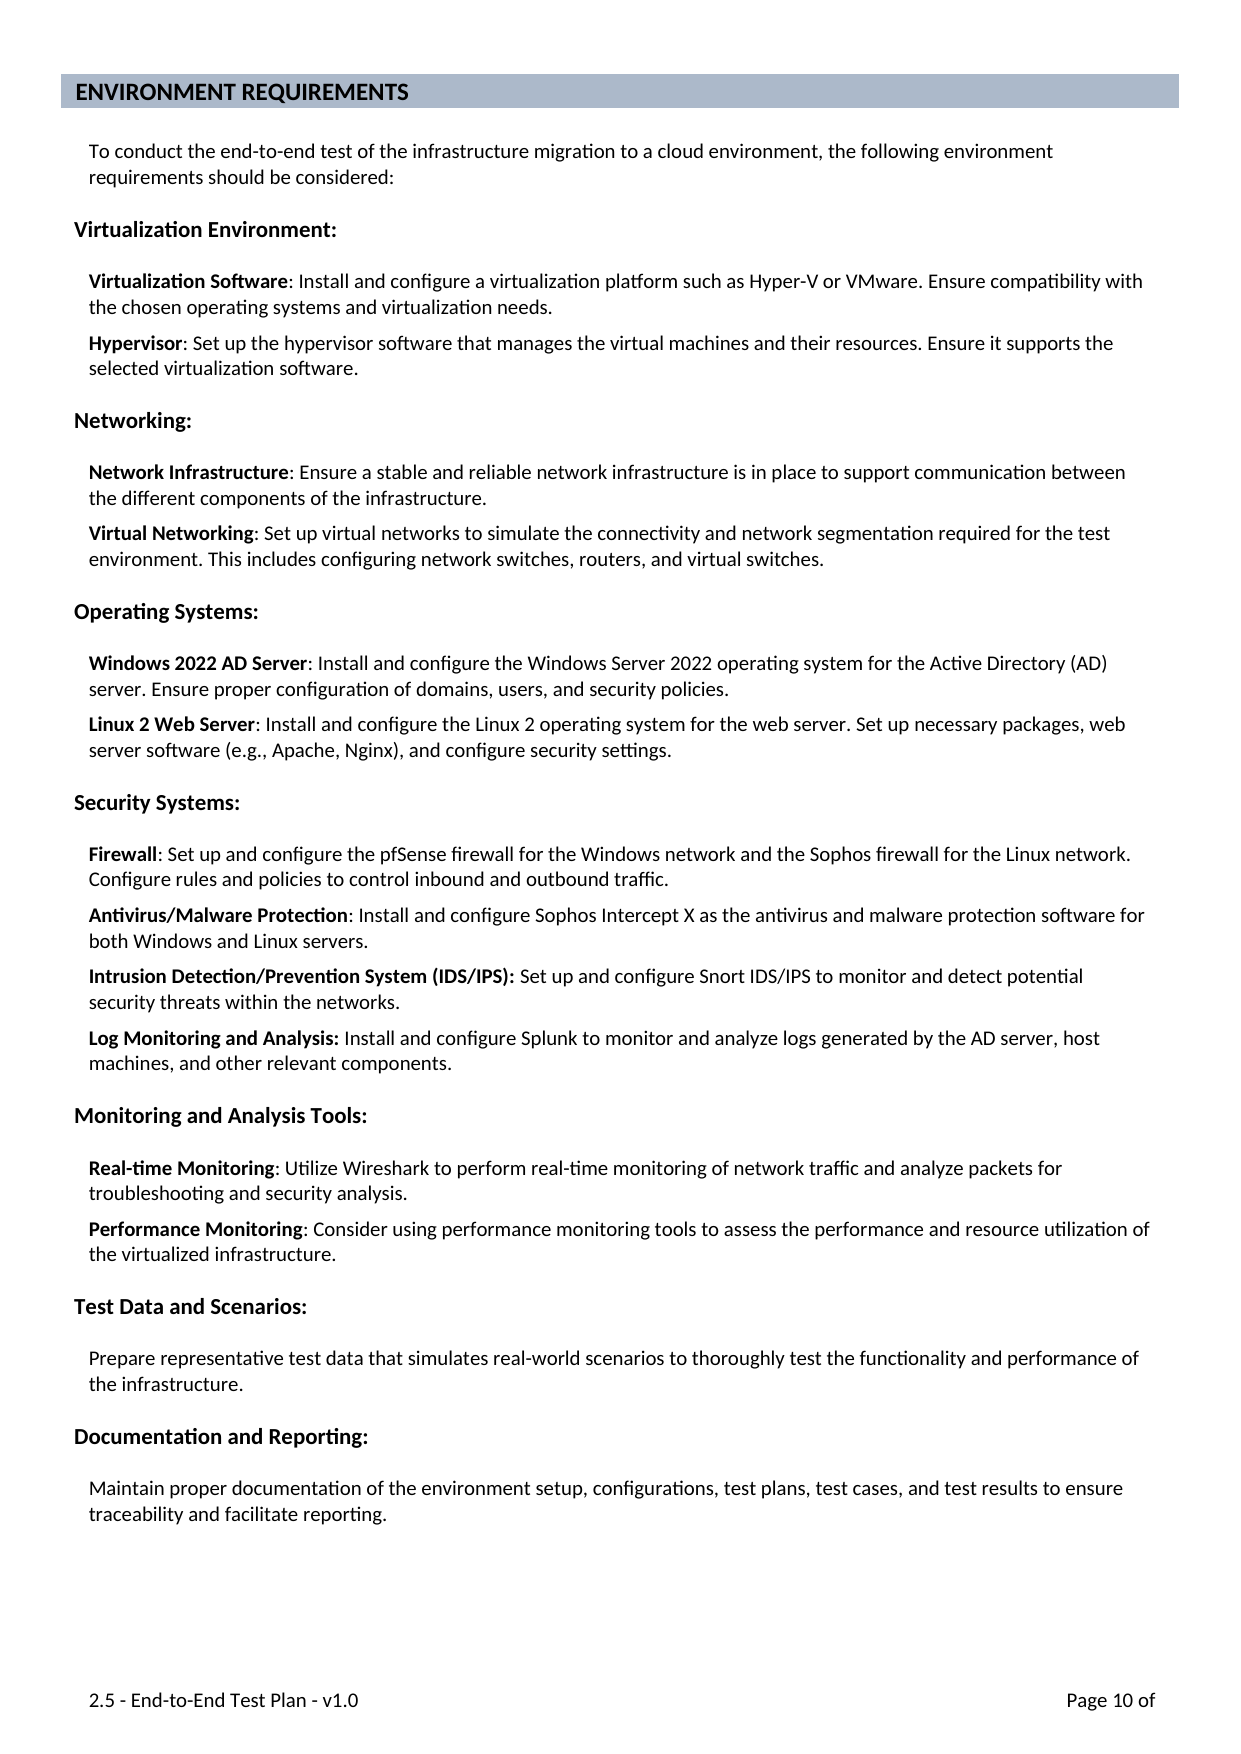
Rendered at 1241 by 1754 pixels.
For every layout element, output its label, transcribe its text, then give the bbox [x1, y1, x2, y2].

text Log Monitoring and Analysis: Install and configure Splunk to monitor and analyze logs generated by the AD server, host machines, and other relevant components. [88, 1025, 1152, 1076]
subtitle Operating Systems: [74, 597, 1152, 625]
text Virtualization Software: Install and configure a virtualization platform such as Hyper-V or VMware. Ensure compatibility with the chosen operating systems and virtualization needs. [88, 268, 1152, 319]
text Maintain proper documentation of the environment setup, configurations, test plans, test cases, and test results to ensure traceability and facilitate reporting. [88, 1475, 1152, 1526]
subtitle Security Systems: [74, 788, 1152, 816]
subtitle Documentation and Reporting: [74, 1422, 1152, 1450]
table_header ENVIRONMENT REQUIREMENTS [61, 74, 1179, 108]
text To conduct the end-to-end test of the infrastructure migration to a cloud environment, the following environment requirements should be considered: [88, 139, 1152, 189]
text Antivirus/Malware Protection: Install and configure Sophos Intercept X as the antivirus and malware protection software for both Windows and Linux servers. [88, 902, 1152, 953]
subtitle Monitoring and Analysis Tools: [74, 1101, 1152, 1129]
text Firewall: Set up and configure the pfSense firewall for the Windows network and the Sophos firewall for the Linux network. Configure rules and policies to control inbound and outbound traffic. [88, 841, 1152, 892]
text Linux 2 Web Server: Install and configure the Linux 2 operating system for the web server. Set up necessary packages, web server software (e.g., Apache, Nginx), and configure security settings. [88, 712, 1152, 762]
subtitle Test Data and Scenarios: [74, 1292, 1152, 1320]
subtitle Networking: [74, 406, 1152, 434]
text Hypervisor: Set up the hypervisor software that manages the virtual machines and their resources. Ensure it supports the selected virtualization software. [88, 330, 1152, 381]
text Network Infrastructure: Ensure a stable and reliable network infrastructure is in place to support communication between the different components of the infrastructure. [88, 459, 1152, 510]
text Prepare representative test data that simulates real-world scenarios to thoroughly test the functionality and performance of the infrastructure. [88, 1346, 1152, 1396]
text Performance Monitoring: Consider using performance monitoring tools to assess the performance and resource utilization of the virtualized infrastructure. [88, 1216, 1152, 1267]
text Windows 2022 AD Server: Install and configure the Windows Server 2022 operating system for the Active Directory (AD) server. Ensure proper configuration of domains, users, and security policies. [88, 650, 1152, 701]
text Virtual Networking: Set up virtual networks to simulate the connectivity and network segmentation required for the test environment. This includes configuring network switches, routers, and virtual switches. [88, 521, 1152, 571]
text Intrusion Detection/Prevention System (IDS/IPS): Set up and configure Snort IDS/IPS to monitor and detect potential security threats within the networks. [88, 964, 1152, 1014]
text Real-time Monitoring: Utilize Wireshark to perform real-time monitoring of network traffic and analyze packets for troubleshooting and security analysis. [88, 1155, 1152, 1206]
subtitle Virtualization Environment: [74, 215, 1152, 243]
